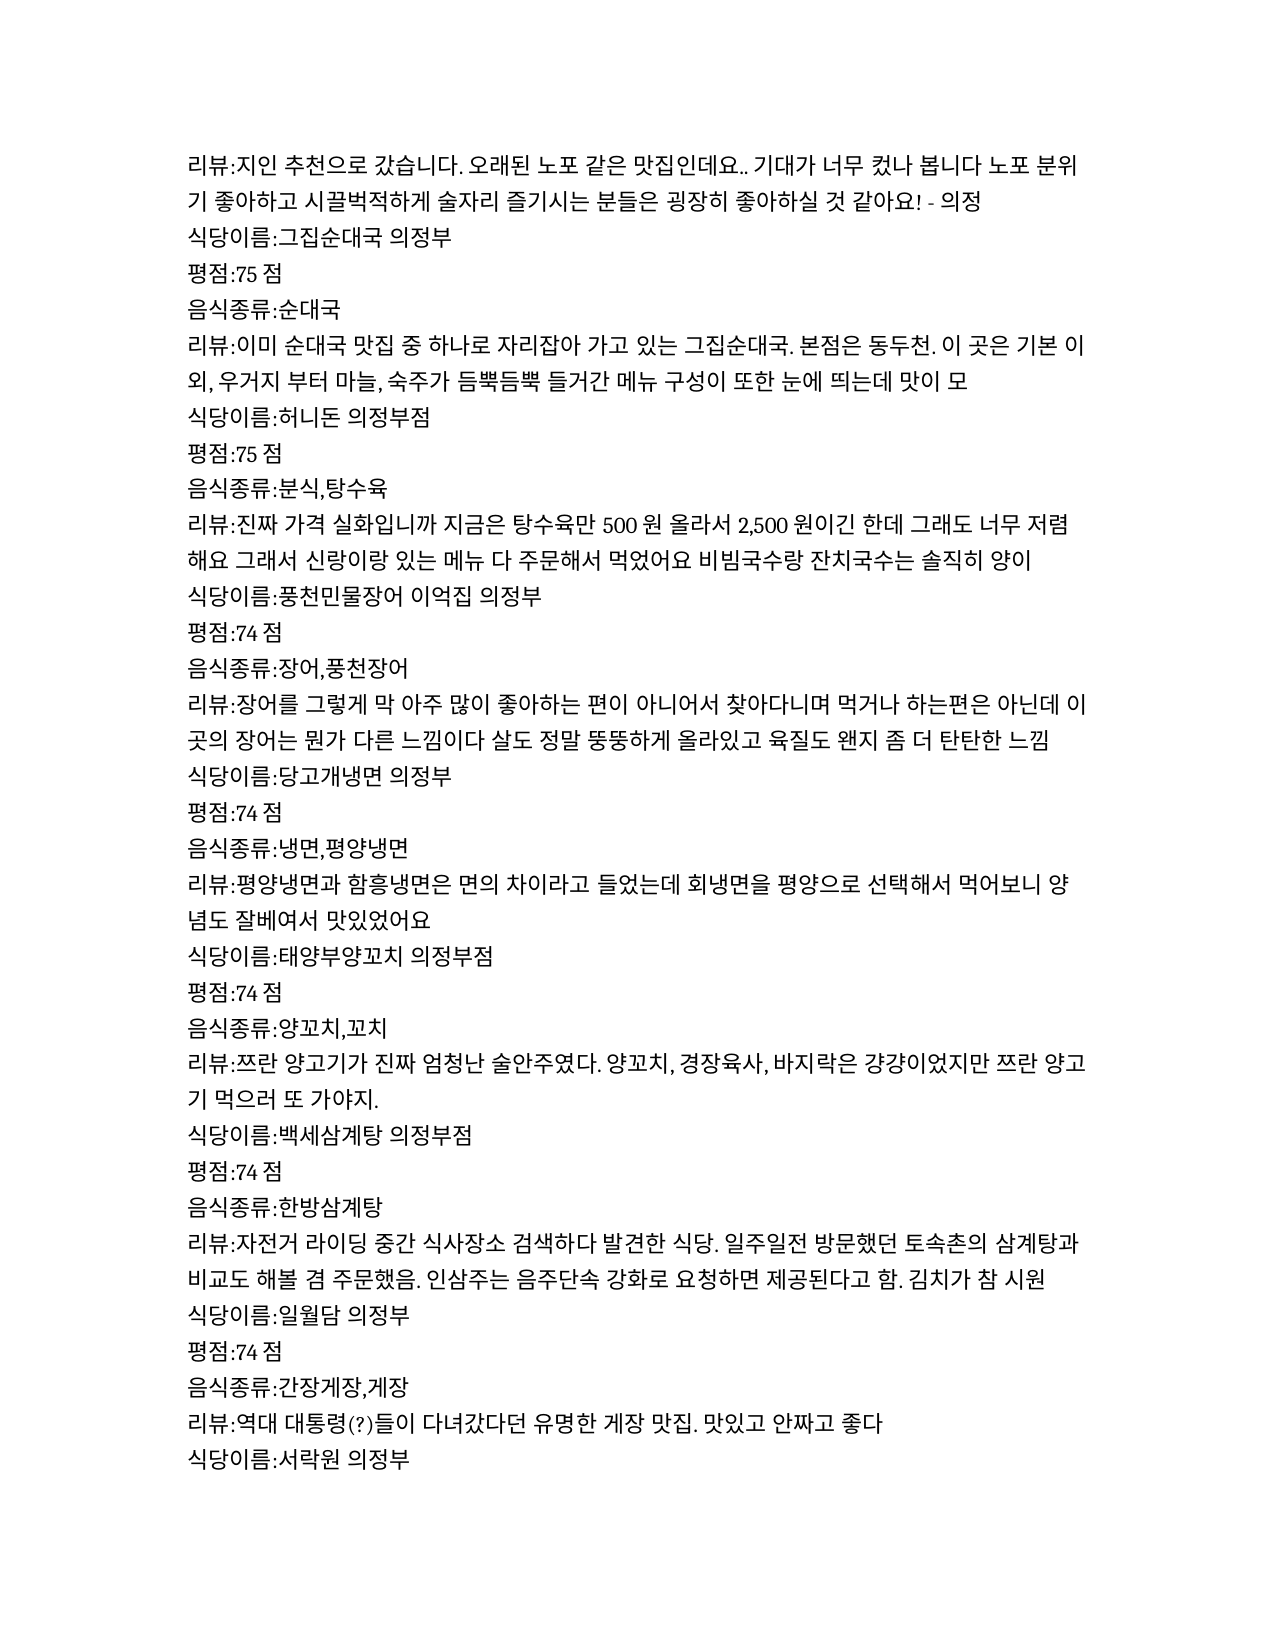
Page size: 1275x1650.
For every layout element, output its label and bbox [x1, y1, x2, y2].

text [187, 150, 1087, 1475]
